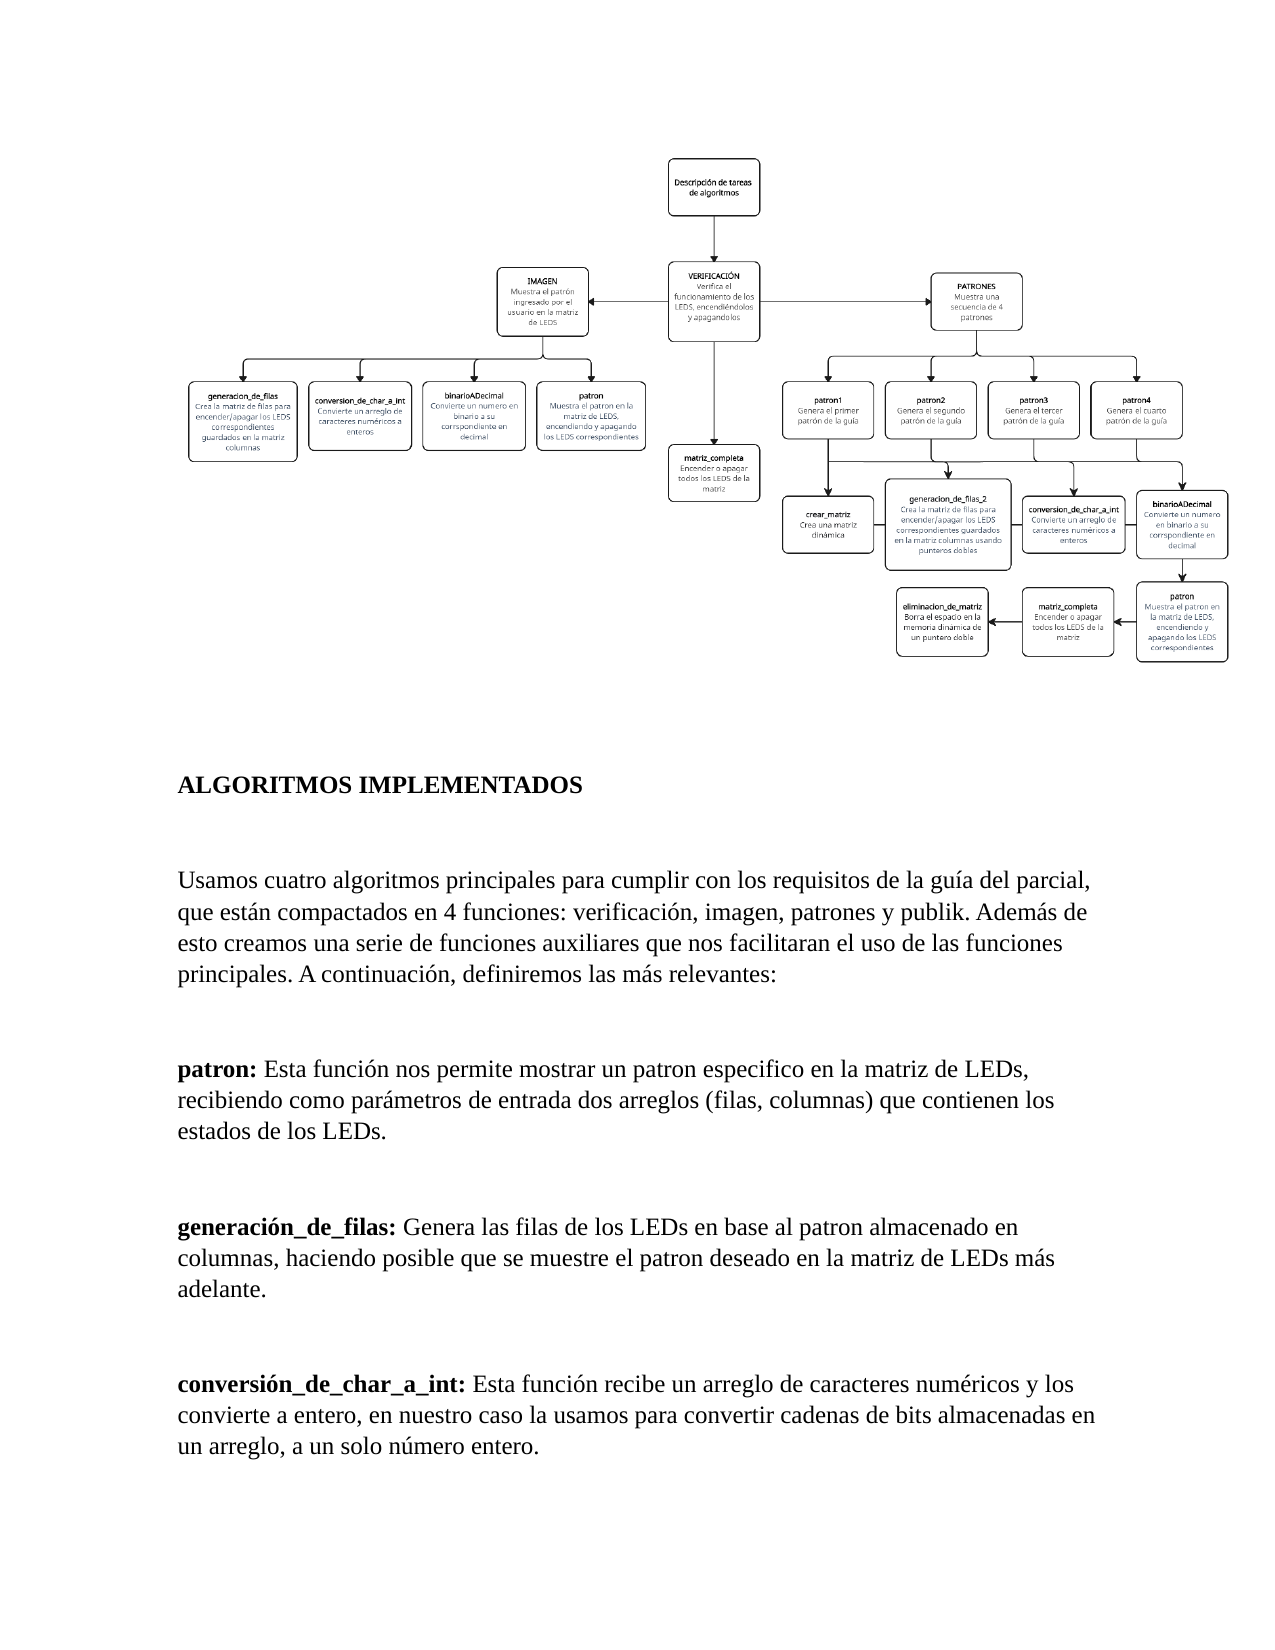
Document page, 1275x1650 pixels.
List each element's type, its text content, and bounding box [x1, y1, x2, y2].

text ALGORITMOS IMPLEMENTADOS [177, 770, 1098, 799]
text patron: Esta función nos permite mostrar un patron especifico en la matriz de LEDs, recibiendo como parámetros de entrada dos arreglos (filas, columnas) que contienen los estados de los LEDs. [177, 1054, 1098, 1145]
picture [177, 147, 1239, 673]
text conversión_de_char_a_int: Esta función recibe un arreglo de caracteres numéricos y los convierte a entero, en nuestro caso la usamos para convertir cadenas de bits almacenadas en un arreglo, a un solo número entero. [177, 1369, 1098, 1460]
text Usamos cuatro algoritmos principales para cumplir con los requisitos de la guía del parcial, que están compactados en 4 funciones: verificación, imagen, patrones y publik. Además de esto creamos una serie de funciones auxiliares que nos facilitaran el uso de las funciones principales. A continuación, definiremos las más relevantes: [177, 866, 1098, 987]
text generación_de_filas: Genera las filas de los LEDs en base al patron almacenado en columnas, haciendo posible que se muestre el patron deseado en la matriz de LEDs más adelante. [177, 1212, 1098, 1302]
